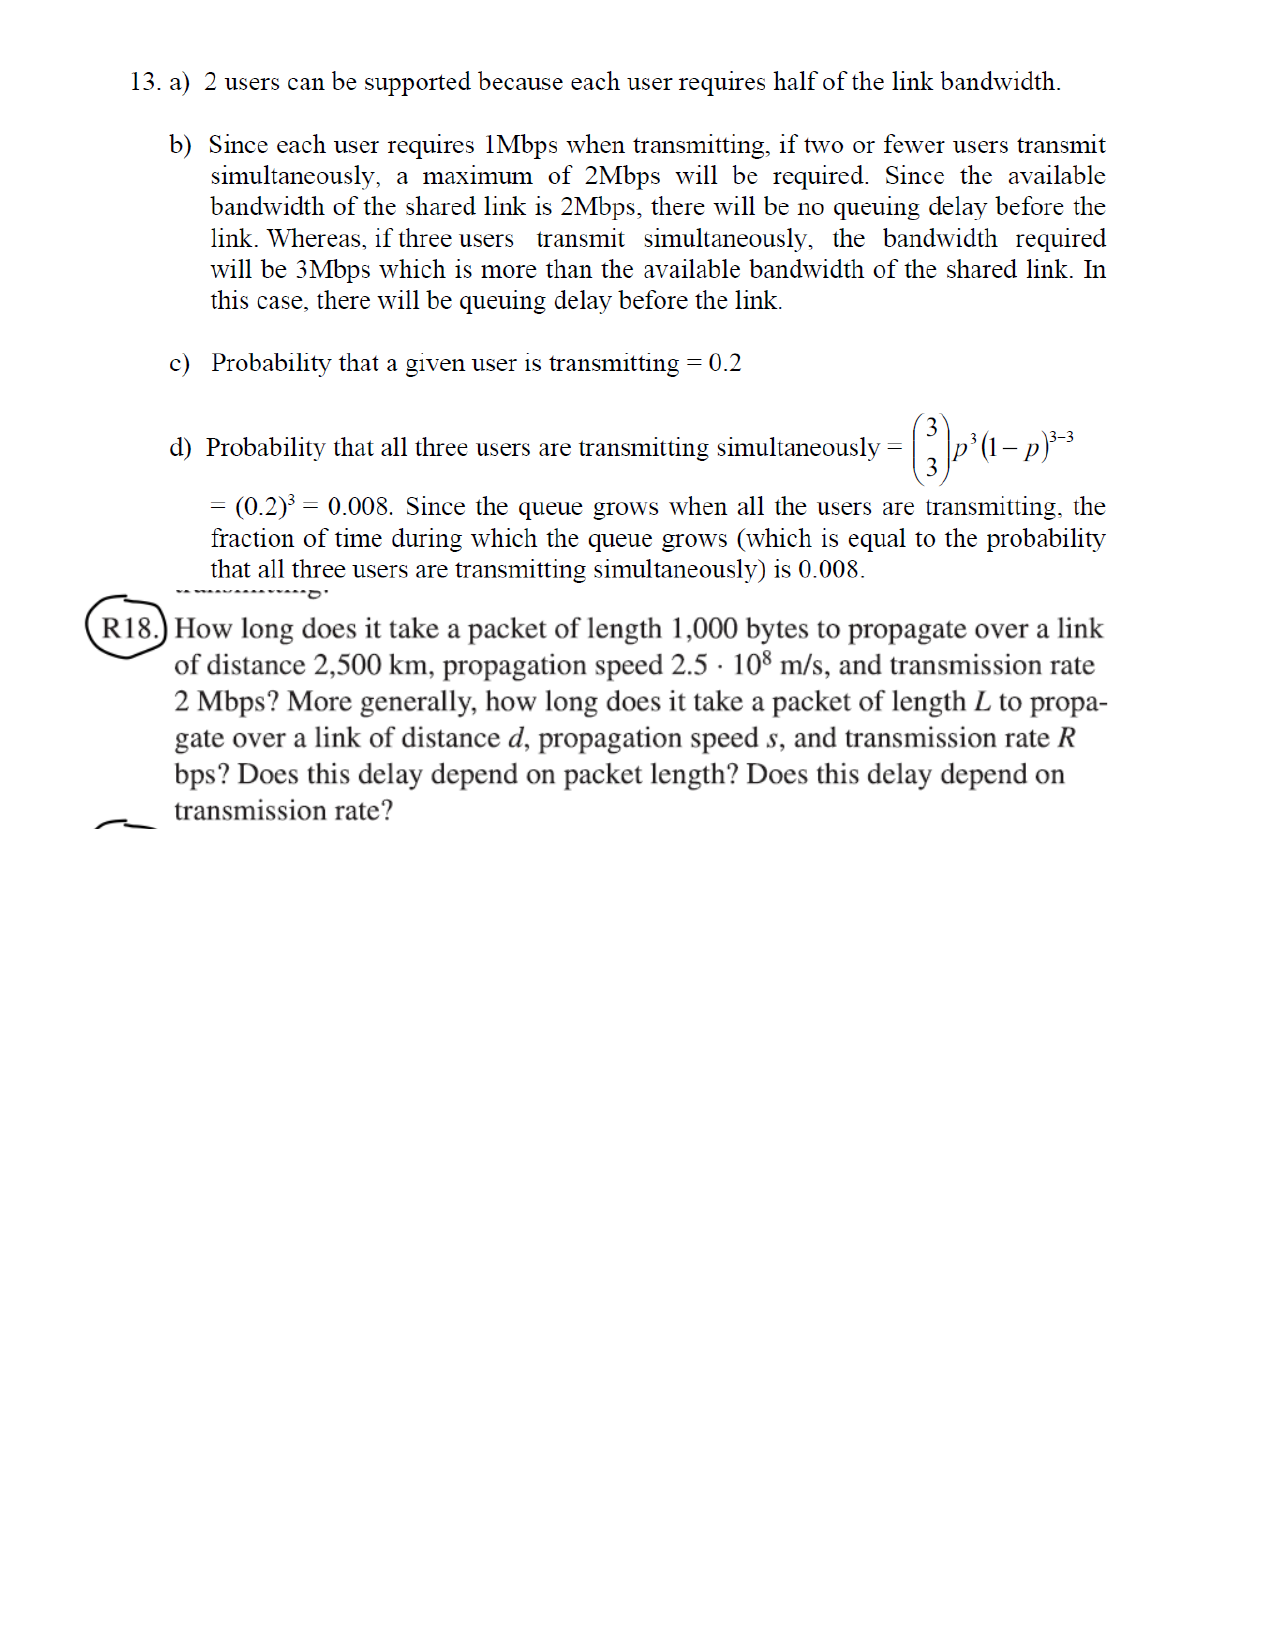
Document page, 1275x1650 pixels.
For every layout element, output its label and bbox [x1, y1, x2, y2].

picture [75, 403, 1132, 641]
